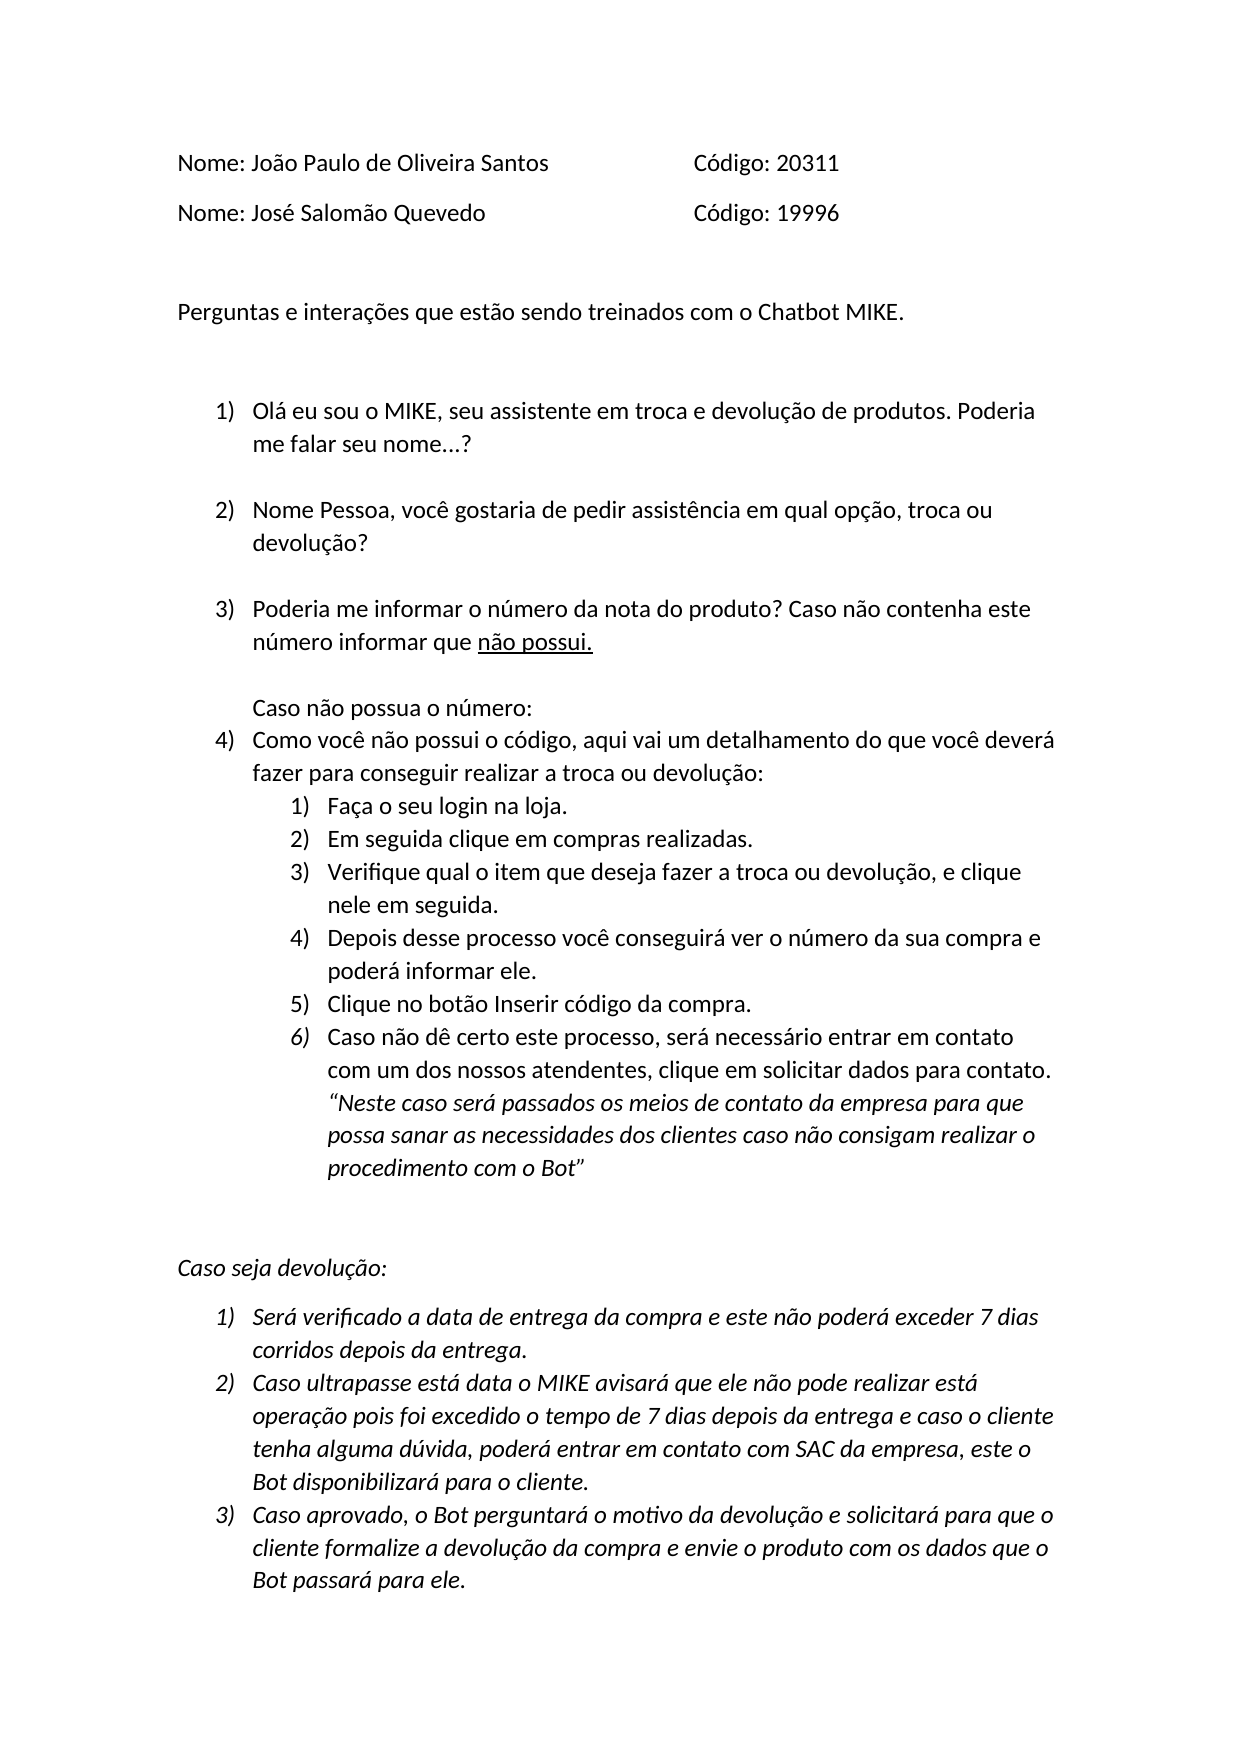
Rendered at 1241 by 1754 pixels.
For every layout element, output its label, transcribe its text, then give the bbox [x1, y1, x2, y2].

text Nome: José Salomão Quevedo Código: 19996 [177, 197, 1063, 228]
list Caso não dê certo este processo, será necessário entrar em contato com um dos nossos atendentes, clique em solicitar dados para contato. “Neste caso será passados os meios de contato da empresa para que possa sanar as necessidades dos clientes caso não consigam realizar o procedimento com o Bot” [290, 1021, 1063, 1183]
list Caso aprovado, o Bot perguntará o motivo da devolução e solicitará para que o cliente formalize a devolução da compra e envie o produto com os dados que o Bot passará para ele. [215, 1499, 1063, 1595]
text Perguntas e interações que estão sendo treinados com o Chatbot MIKE. [177, 296, 1063, 327]
text Nome: João Paulo de Oliveira Santos Código: 20311 [177, 148, 1063, 178]
text Caso seja devolução: [177, 1252, 1063, 1282]
list Caso ultrapasse está data o MIKE avisará que ele não pode realizar está operação pois foi excedido o tempo de 7 dias depois da entrega e caso o cliente tenha alguma dúvida, poderá entrar em contato com SAC da empresa, este o Bot disponibilizará para o cliente. [215, 1367, 1063, 1496]
list Será verificado a data de entrega da compra e este não poderá exceder 7 dias corridos depois da entrega. [215, 1301, 1063, 1365]
list Clique no botão Inserir código da compra. [290, 988, 1063, 1018]
list Como você não possui o código, aqui vai um detalhamento do que você deverá fazer para conseguir realizar a troca ou devolução: [215, 725, 1063, 788]
list Olá eu sou o MIKE, seu assistente em troca e devolução de produtos. Poderia me falar seu nome...? [215, 396, 1063, 459]
list Depois desse processo você conseguirá ver o número da sua compra e poderá informar ele. [290, 922, 1063, 986]
list Verifique qual o item que deseja fazer a troca ou devolução, e clique nele em seguida. [290, 856, 1063, 920]
list Poderia me informar o número da nota do produto? Caso não contenha este número informar que não possui. [215, 593, 1063, 656]
list Nome Pessoa, você gostaria de pedir assistência em qual opção, troca ou devolução? [215, 494, 1063, 558]
list Em seguida clique em compras realizadas. [290, 823, 1063, 854]
list Caso não possua o número: [252, 692, 1063, 722]
list Faça o seu login na loja. [290, 791, 1063, 821]
